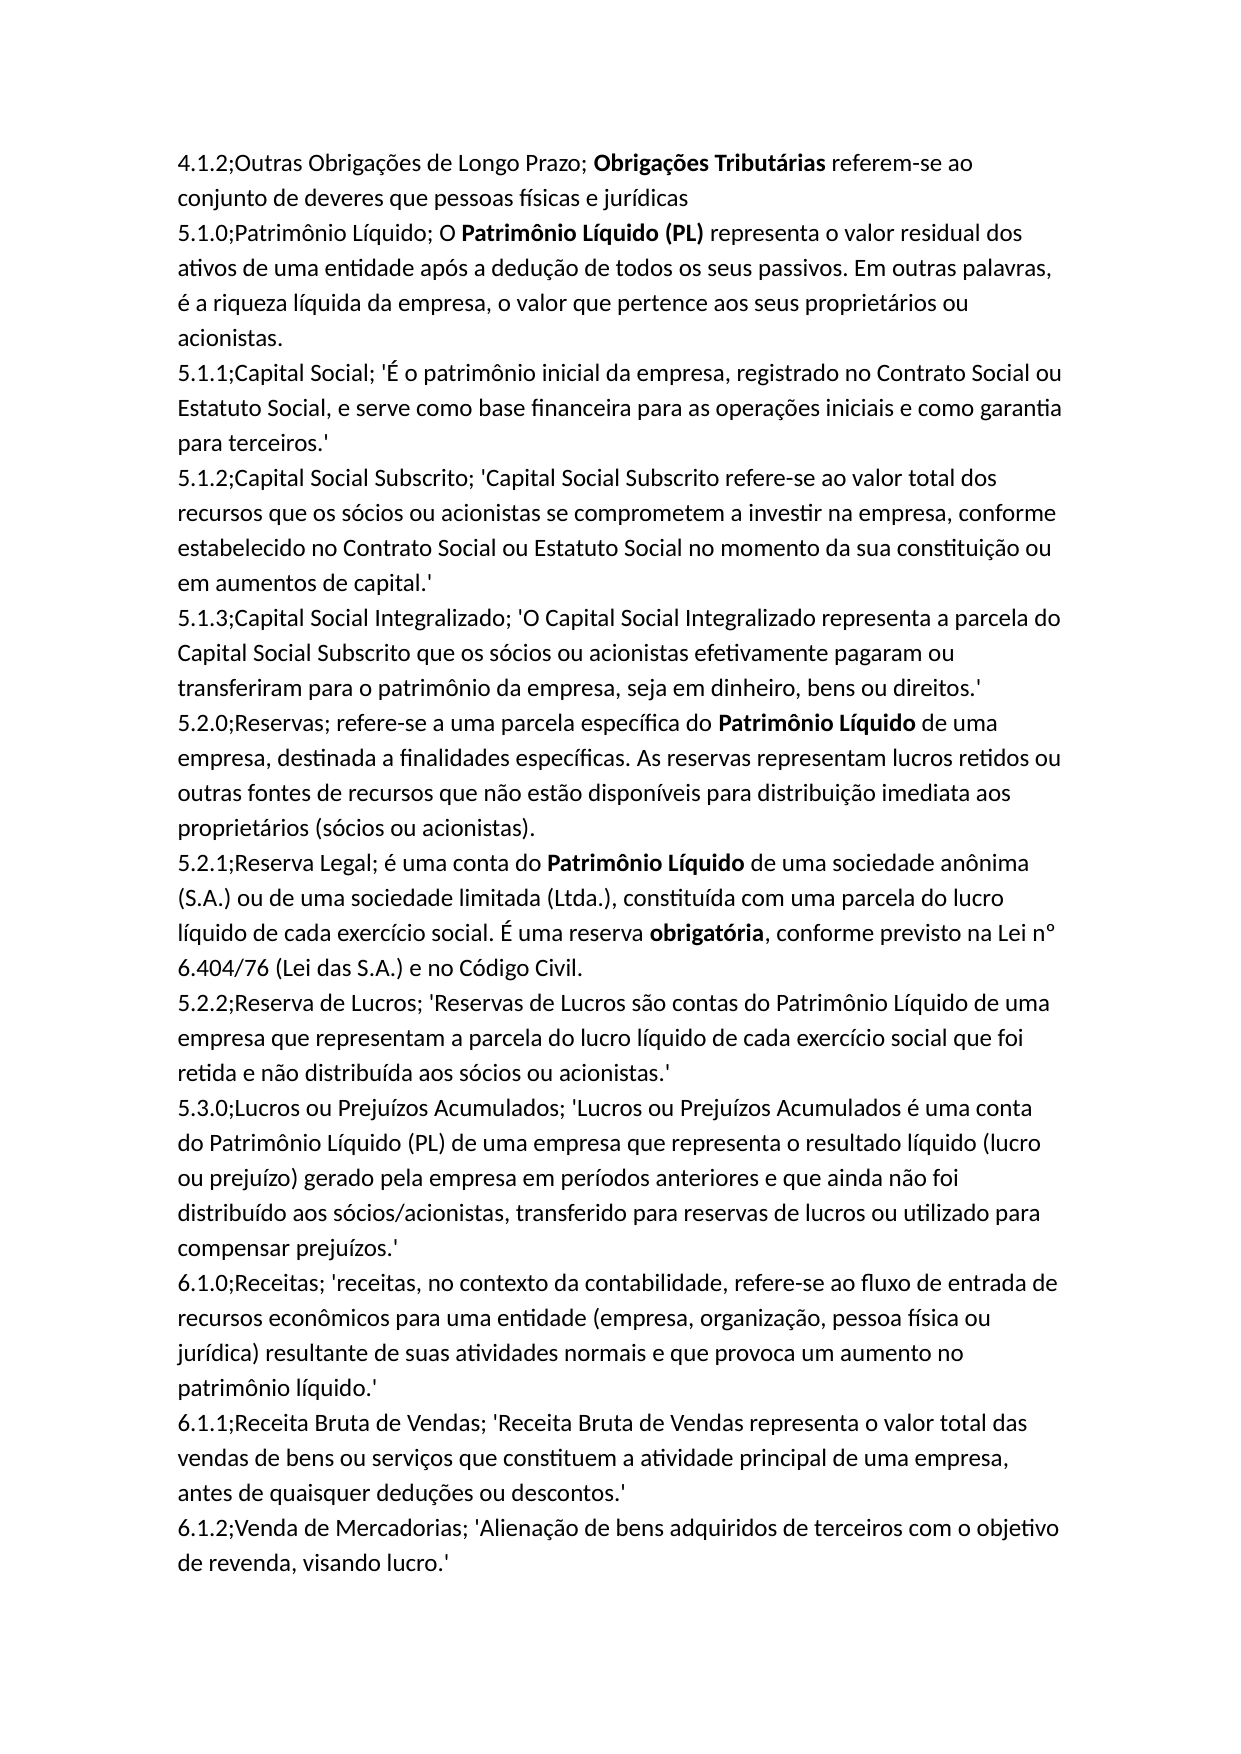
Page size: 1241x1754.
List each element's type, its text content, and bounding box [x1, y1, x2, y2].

text 4.1.2;Outras Obrigações de Longo Prazo; Obrigações Tributárias referem-se ao conjunto de deveres que pessoas físicas e jurídicas [177, 148, 1063, 213]
text 5.1.2;Capital Social Subscrito; 'Capital Social Subscrito refere-se ao valor total dos recursos que os sócios ou acionistas se comprometem a investir na empresa, conforme estabelecido no Contrato Social ou Estatuto Social no momento da sua constituição ou em aumentos de capital.' [177, 463, 1063, 598]
text 5.2.1;Reserva Legal; é uma conta do Patrimônio Líquido de uma sociedade anônima (S.A.) ou de uma sociedade limitada (Ltda.), constituída com uma parcela do lucro líquido de cada exercício social. É uma reserva obrigatória, conforme previsto na Lei nº 6.404/76 (Lei das S.A.) e no Código Civil. [177, 848, 1063, 983]
text 5.1.1;Capital Social; 'É o patrimônio inicial da empresa, registrado no Contrato Social ou Estatuto Social, e serve como base financeira para as operações iniciais e como garantia para terceiros.' [177, 358, 1063, 458]
text 5.2.0;Reservas; refere-se a uma parcela específica do Patrimônio Líquido de uma empresa, destinada a finalidades específicas. As reservas representam lucros retidos ou outras fontes de recursos que não estão disponíveis para distribuição imediata aos proprietários (sócios ou acionistas). [177, 708, 1063, 843]
text 5.1.3;Capital Social Integralizado; 'O Capital Social Integralizado representa a parcela do Capital Social Subscrito que os sócios ou acionistas efetivamente pagaram ou transferiram para o patrimônio da empresa, seja em dinheiro, bens ou direitos.' [177, 603, 1063, 703]
text 6.1.0;Receitas; 'receitas, no contexto da contabilidade, refere-se ao fluxo de entrada de recursos econômicos para uma entidade (empresa, organização, pessoa física ou jurídica) resultante de suas atividades normais e que provoca um aumento no patrimônio líquido.' [177, 1268, 1063, 1403]
text 5.1.0;Patrimônio Líquido; O Patrimônio Líquido (PL) representa o valor residual dos ativos de uma entidade após a dedução de todos os seus passivos. Em outras palavras, é a riqueza líquida da empresa, o valor que pertence aos seus proprietários ou acionistas. [177, 218, 1063, 353]
text 6.1.2;Venda de Mercadorias; 'Alienação de bens adquiridos de terceiros com o objetivo de revenda, visando lucro.' [177, 1513, 1063, 1578]
text 5.2.2;Reserva de Lucros; 'Reservas de Lucros são contas do Patrimônio Líquido de uma empresa que representam a parcela do lucro líquido de cada exercício social que foi retida e não distribuída aos sócios ou acionistas.' [177, 988, 1063, 1088]
text 6.1.1;Receita Bruta de Vendas; 'Receita Bruta de Vendas representa o valor total das vendas de bens ou serviços que constituem a atividade principal de uma empresa, antes de quaisquer deduções ou descontos.' [177, 1408, 1063, 1508]
text 5.3.0;Lucros ou Prejuízos Acumulados; 'Lucros ou Prejuízos Acumulados é uma conta do Patrimônio Líquido (PL) de uma empresa que representa o resultado líquido (lucro ou prejuízo) gerado pela empresa em períodos anteriores e que ainda não foi distribuído aos sócios/acionistas, transferido para reservas de lucros ou utilizado para compensar prejuízos.' [177, 1093, 1063, 1263]
